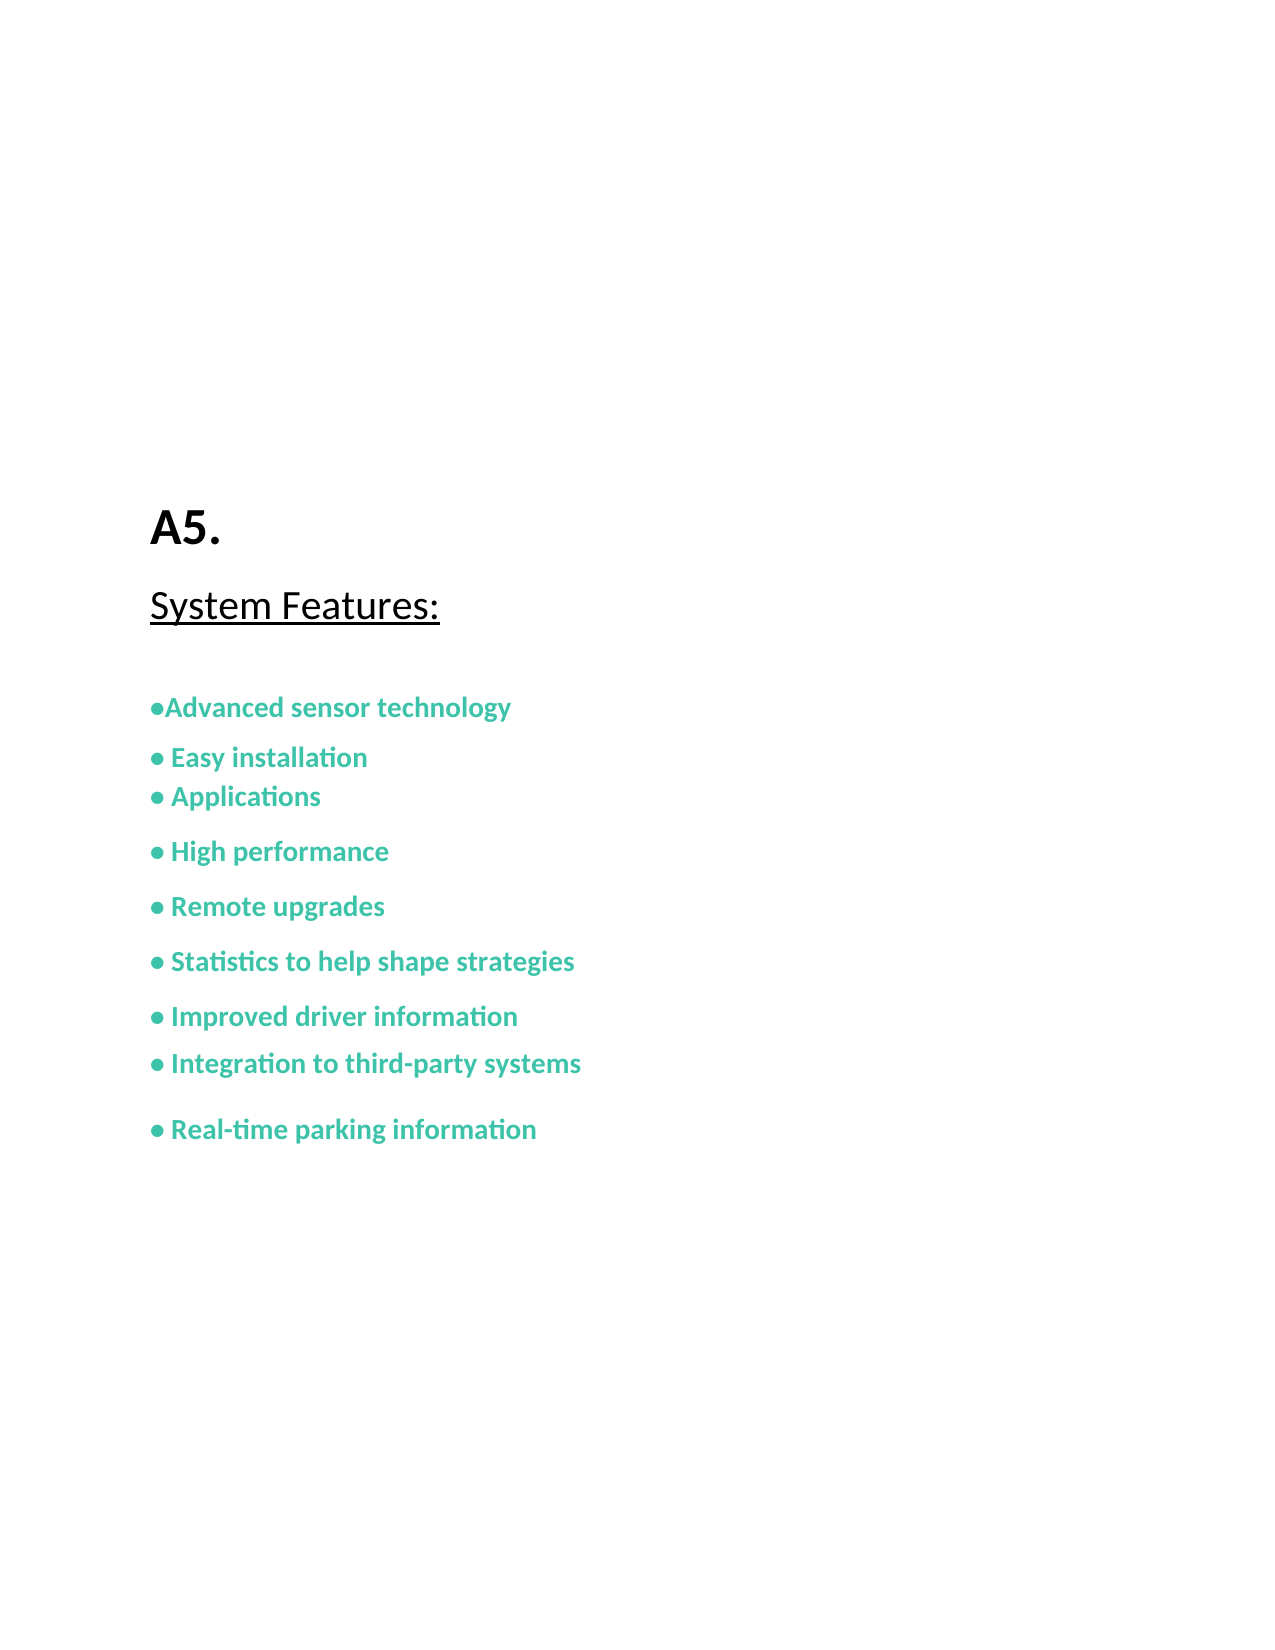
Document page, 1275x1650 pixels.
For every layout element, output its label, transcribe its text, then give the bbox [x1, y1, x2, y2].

text •Advanced sensor technology [150, 697, 1125, 722]
text • Improved driver information [150, 998, 1125, 1034]
text • Integration to third-party systems [150, 1053, 1125, 1078]
text • High performance [150, 833, 1125, 868]
text • Remote upgrades [150, 888, 1125, 923]
text System Features: [150, 579, 1125, 630]
text • Statistics to help shape strategies [150, 943, 1125, 978]
text A5. [150, 494, 1125, 557]
text • Real-time parking information [150, 1095, 1125, 1145]
text • Easy installation • Applications [150, 739, 1125, 813]
